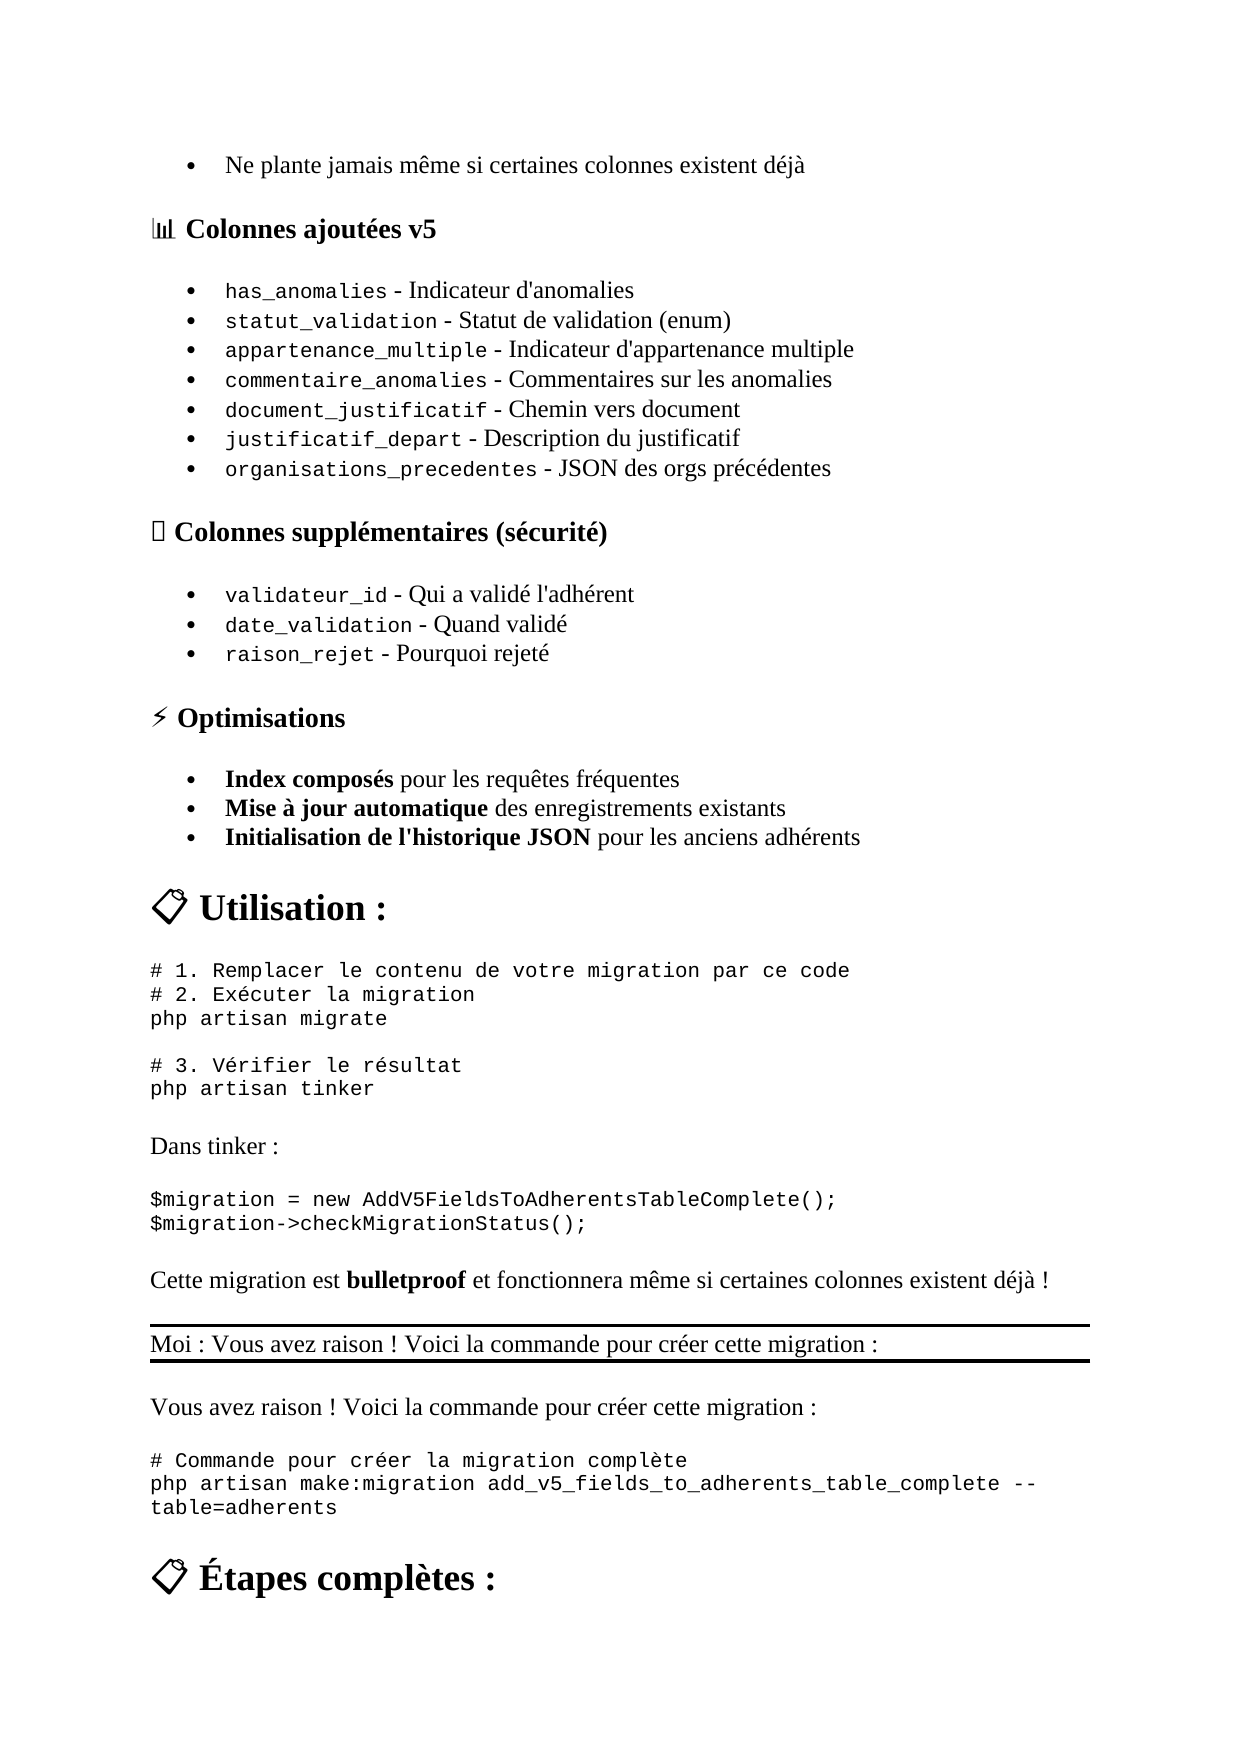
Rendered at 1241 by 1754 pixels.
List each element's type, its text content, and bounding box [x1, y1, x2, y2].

text 📊 Colonnes ajoutées v5 [150, 208, 1090, 246]
text 📋 Utilisation : [150, 880, 1090, 931]
list Initialisation de l'historique JSON pour les anciens adhérents [187, 822, 1090, 851]
list date_validation - Quand validé [187, 609, 1090, 638]
text Moi : Vous avez raison ! Voici la commande pour créer cette migration : [150, 1327, 1090, 1359]
list justificatif_depart - Description du justificatif [187, 423, 1090, 453]
list has_anomalies - Indicateur d'anomalies [187, 275, 1090, 305]
list document_justificatif - Chemin vers document [187, 394, 1090, 423]
text $migration->checkMigrationStatus(); [150, 1213, 1090, 1236]
list Mise à jour automatique des enregistrements existants [187, 793, 1090, 822]
list commentaire_anomalies - Commentaires sur les anomalies [187, 364, 1090, 394]
text $migration = new AddV5FieldsToAdherentsTableComplete(); [150, 1189, 1090, 1213]
text 🔧 Colonnes supplémentaires (sécurité) [150, 512, 1090, 550]
text # 3. Vérifier le résultat [150, 1055, 1090, 1078]
text php artisan tinker [150, 1078, 1090, 1102]
text # Commande pour créer la migration complète [150, 1450, 1090, 1473]
text # 2. Exécuter la migration [150, 984, 1090, 1007]
text Cette migration est bulletproof et fonctionnera même si certaines colonnes existent déjà ! [150, 1266, 1090, 1294]
list validateur_id - Qui a validé l'adhérent [187, 579, 1090, 609]
list statut_validation - Statut de validation (enum) [187, 305, 1090, 334]
subtitle 📋 Étapes complètes : [150, 1550, 1090, 1601]
list organisations_precedentes - JSON des orgs précédentes [187, 453, 1090, 482]
text Vous avez raison ! Voici la commande pour créer cette migration : [150, 1392, 1090, 1421]
text Dans tinker : [150, 1131, 1090, 1160]
list Index composés pour les requêtes fréquentes [187, 764, 1090, 793]
list appartenance_multiple - Indicateur d'appartenance multiple [187, 334, 1090, 364]
list Ne plante jamais même si certaines colonnes existent déjà [187, 150, 1090, 179]
list raison_rejet - Pourquoi rejeté [187, 638, 1090, 668]
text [150, 1473, 1090, 1521]
text php artisan migrate [150, 1007, 1090, 1031]
text ⚡ Optimisations [150, 697, 1090, 735]
text # 1. Remplacer le contenu de votre migration par ce code [150, 960, 1090, 984]
